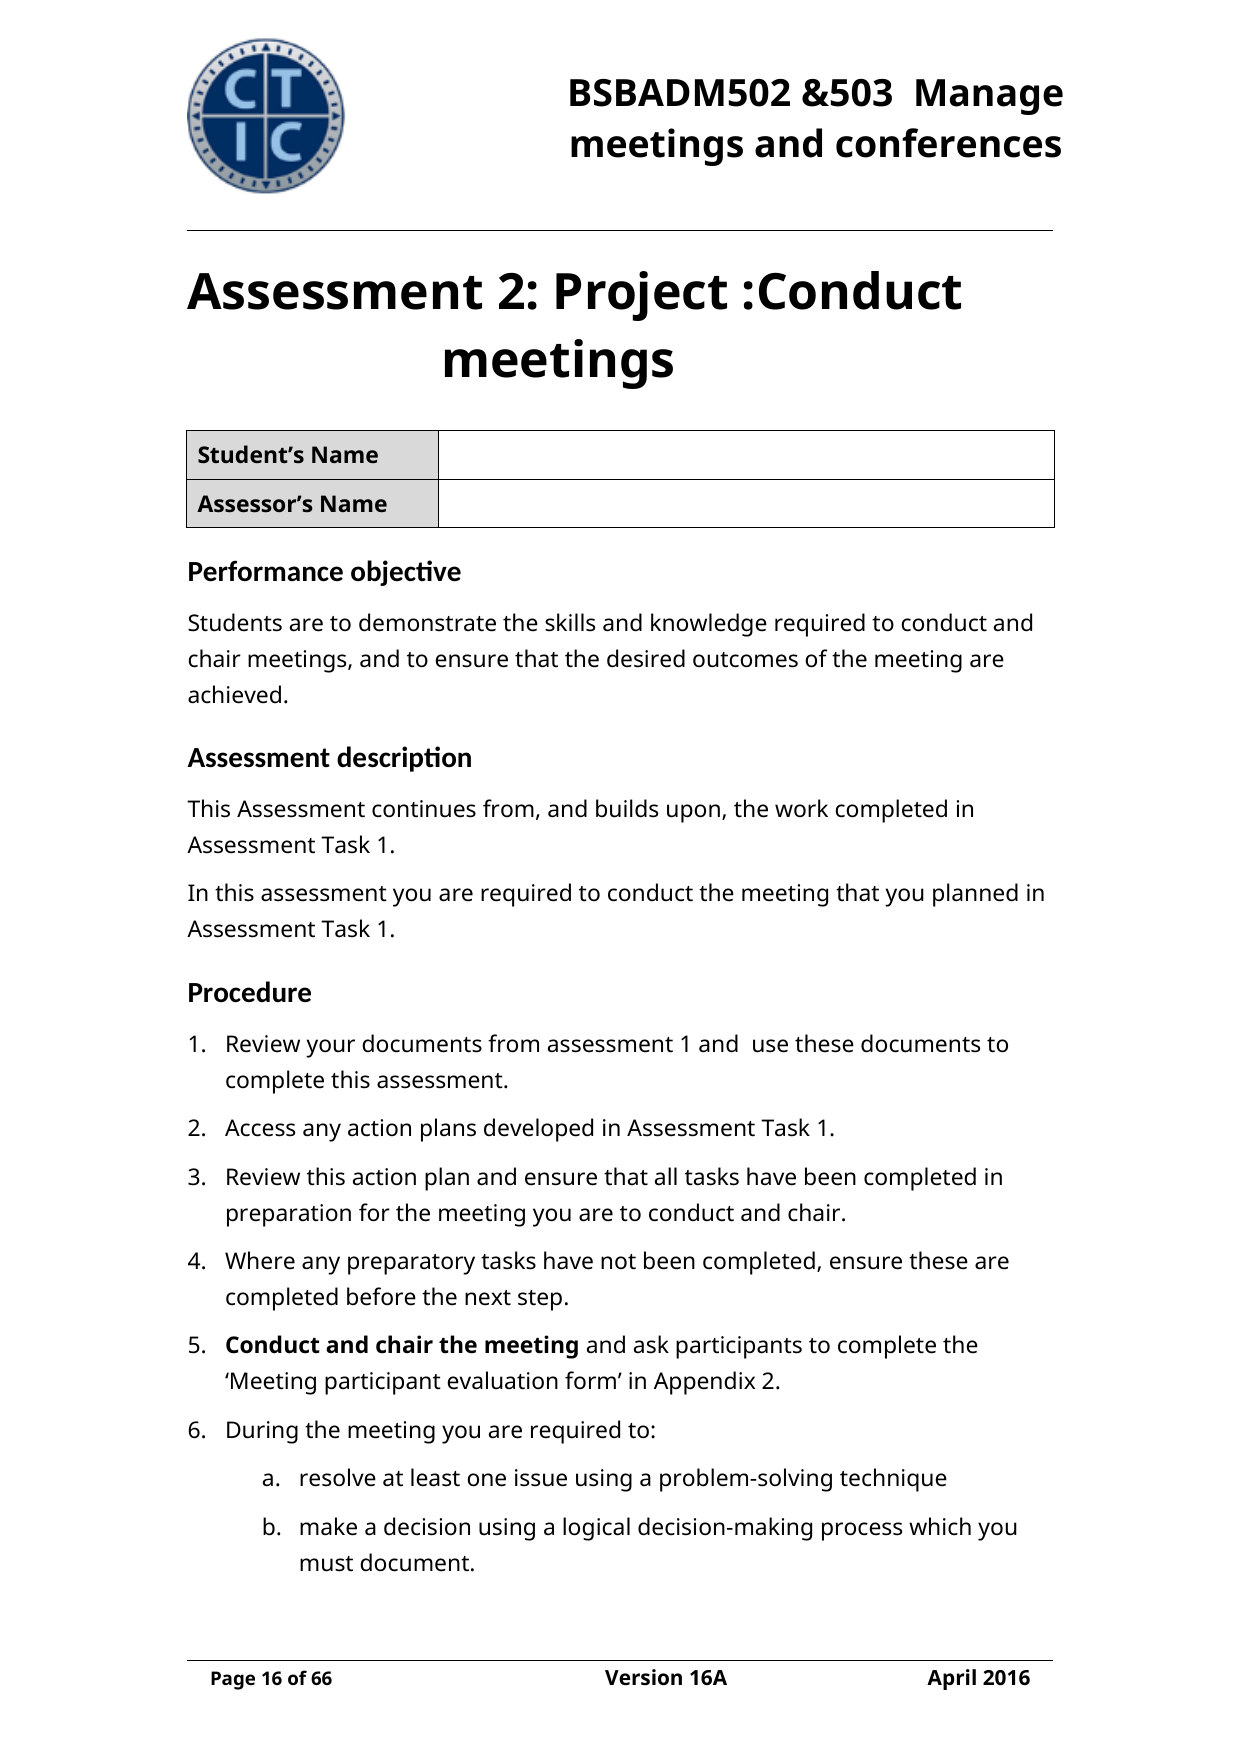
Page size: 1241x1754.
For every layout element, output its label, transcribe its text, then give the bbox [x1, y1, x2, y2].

list Where any preparatory tasks have not been completed, ensure these are completed before the next step. [187, 1245, 1053, 1312]
table_header Student’s Name [187, 431, 438, 479]
table_cell Assessor’s Name [187, 480, 438, 527]
list During the meeting you are required to: [187, 1414, 1053, 1445]
text This Assessment continues from, and builds upon, the work completed in Assessment Task 1. [187, 793, 1053, 860]
subtitle Procedure [187, 974, 1053, 1010]
table_header [439, 431, 1054, 479]
list make a decision using a logical decision-making process which you must document. [262, 1511, 1053, 1578]
list Conduct and chair the meeting and ask participants to complete the ‘Meeting participant evaluation form’ in Appendix 2. [187, 1329, 1053, 1396]
list resolve at least one issue using a problem-solving technique [262, 1462, 1053, 1493]
subtitle Assessment description [187, 739, 1053, 775]
list Access any action plans developed in Assessment Task 1. [187, 1112, 1053, 1143]
table_cell [439, 480, 1054, 527]
list Review this action plan and ensure that all tasks have been completed in preparation for the meeting you are to conduct and chair. [187, 1161, 1053, 1228]
list Review your documents from assessment 1 and use these documents to complete this assessment. [187, 1028, 1053, 1095]
text In this assessment you are required to conduct the meeting that you planned in Assessment Task 1. [187, 877, 1053, 944]
subtitle Assessment 2: Project :Conduct meetings [187, 256, 1053, 392]
text Students are to demonstrate the skills and knowledge required to conduct and chair meetings, and to ensure that the desired outcomes of the meeting are achieved. [187, 607, 1053, 710]
subtitle Performance objective [187, 553, 1053, 589]
